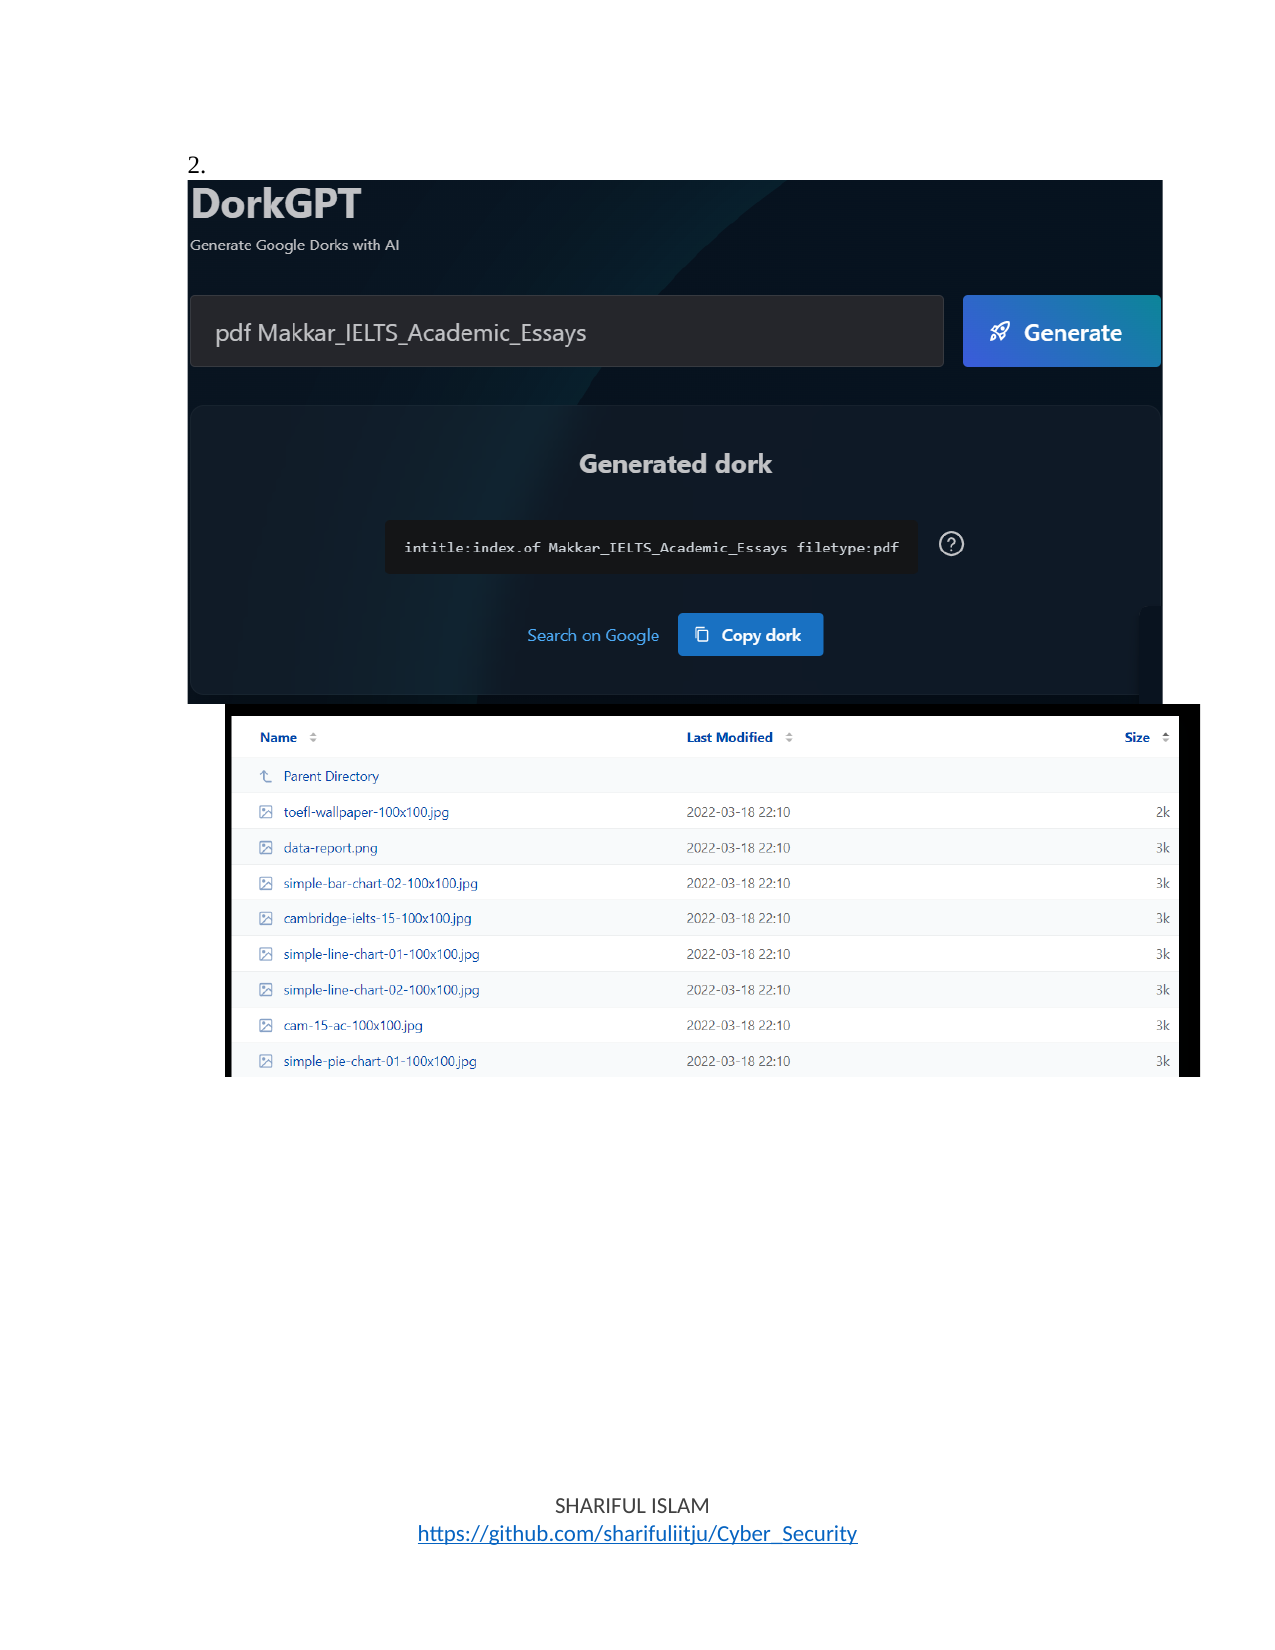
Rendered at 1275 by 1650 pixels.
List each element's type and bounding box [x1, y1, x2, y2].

picture [187, 180, 1200, 1077]
